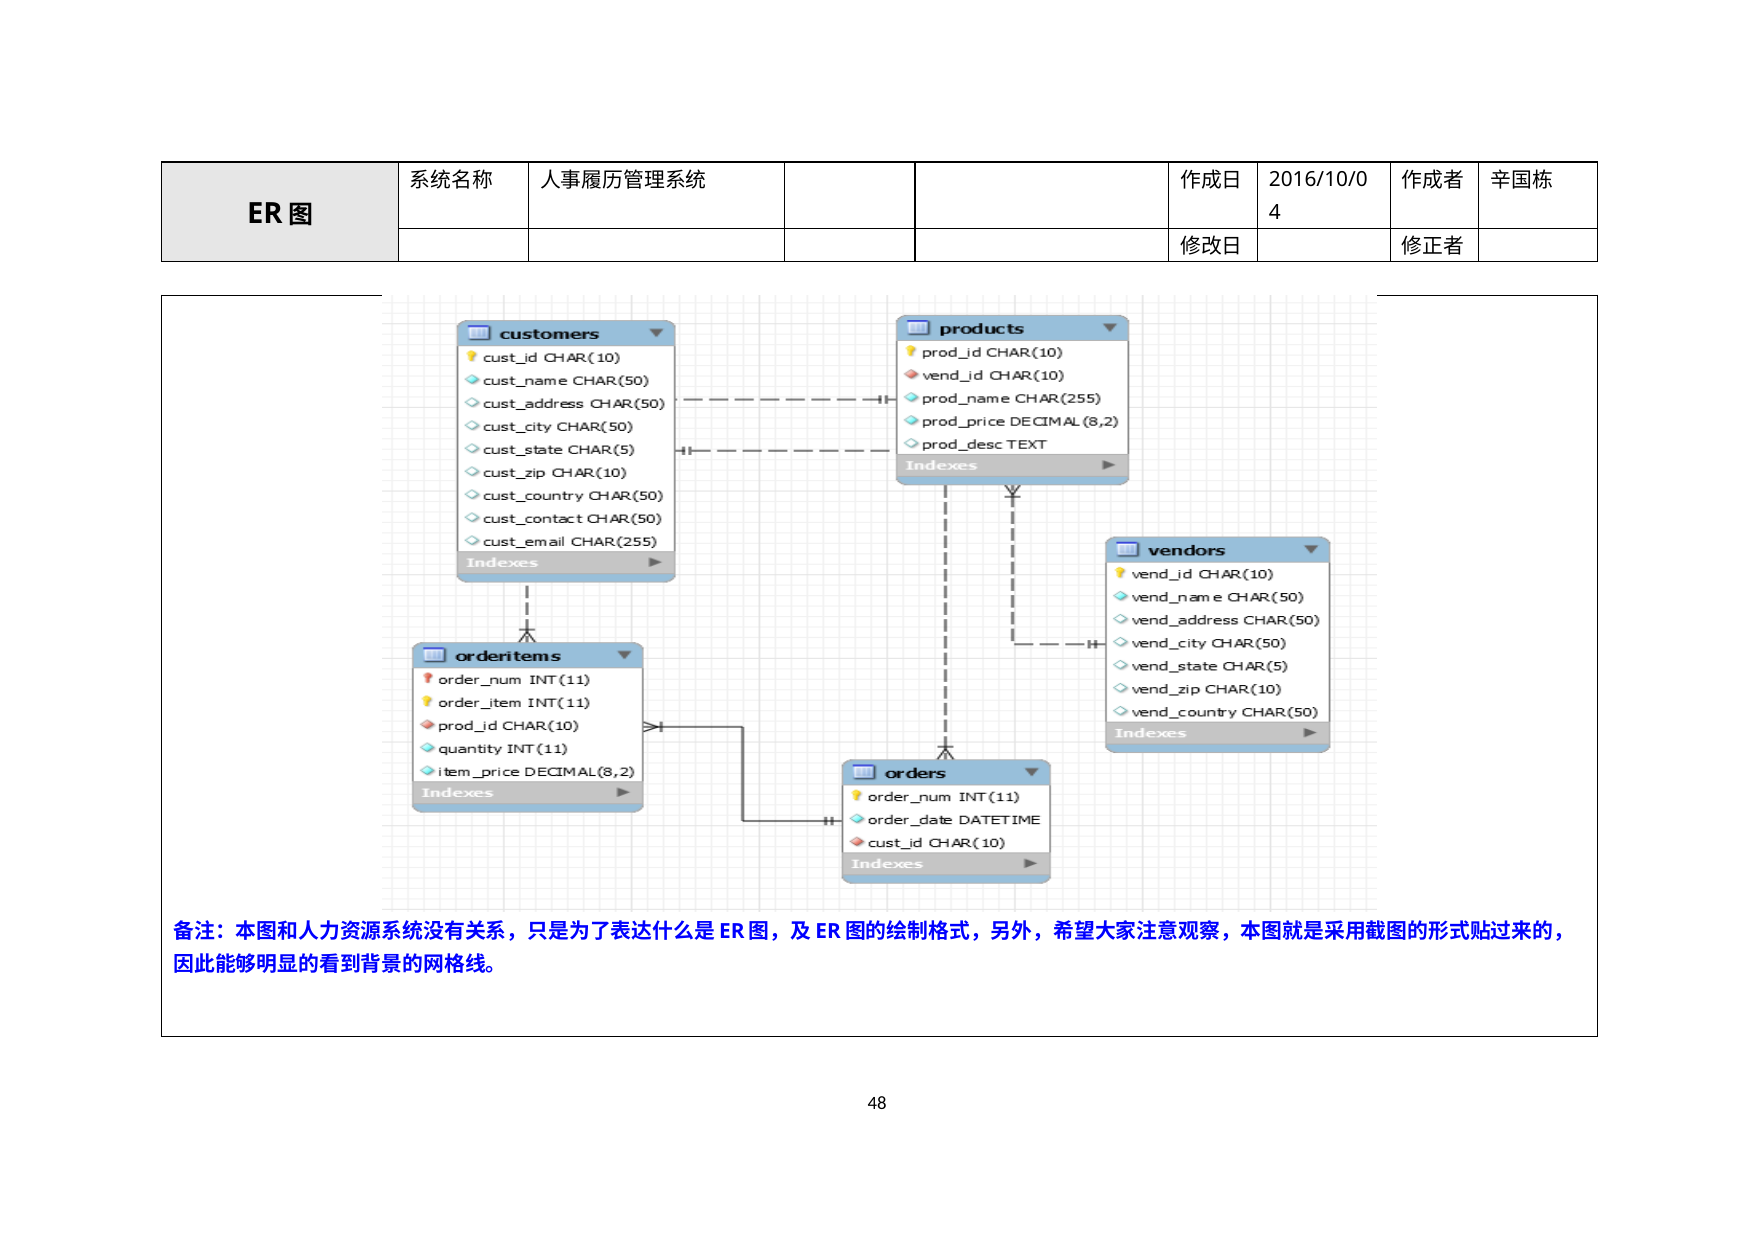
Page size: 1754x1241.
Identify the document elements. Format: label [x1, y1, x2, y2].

picture [382, 295, 1377, 912]
